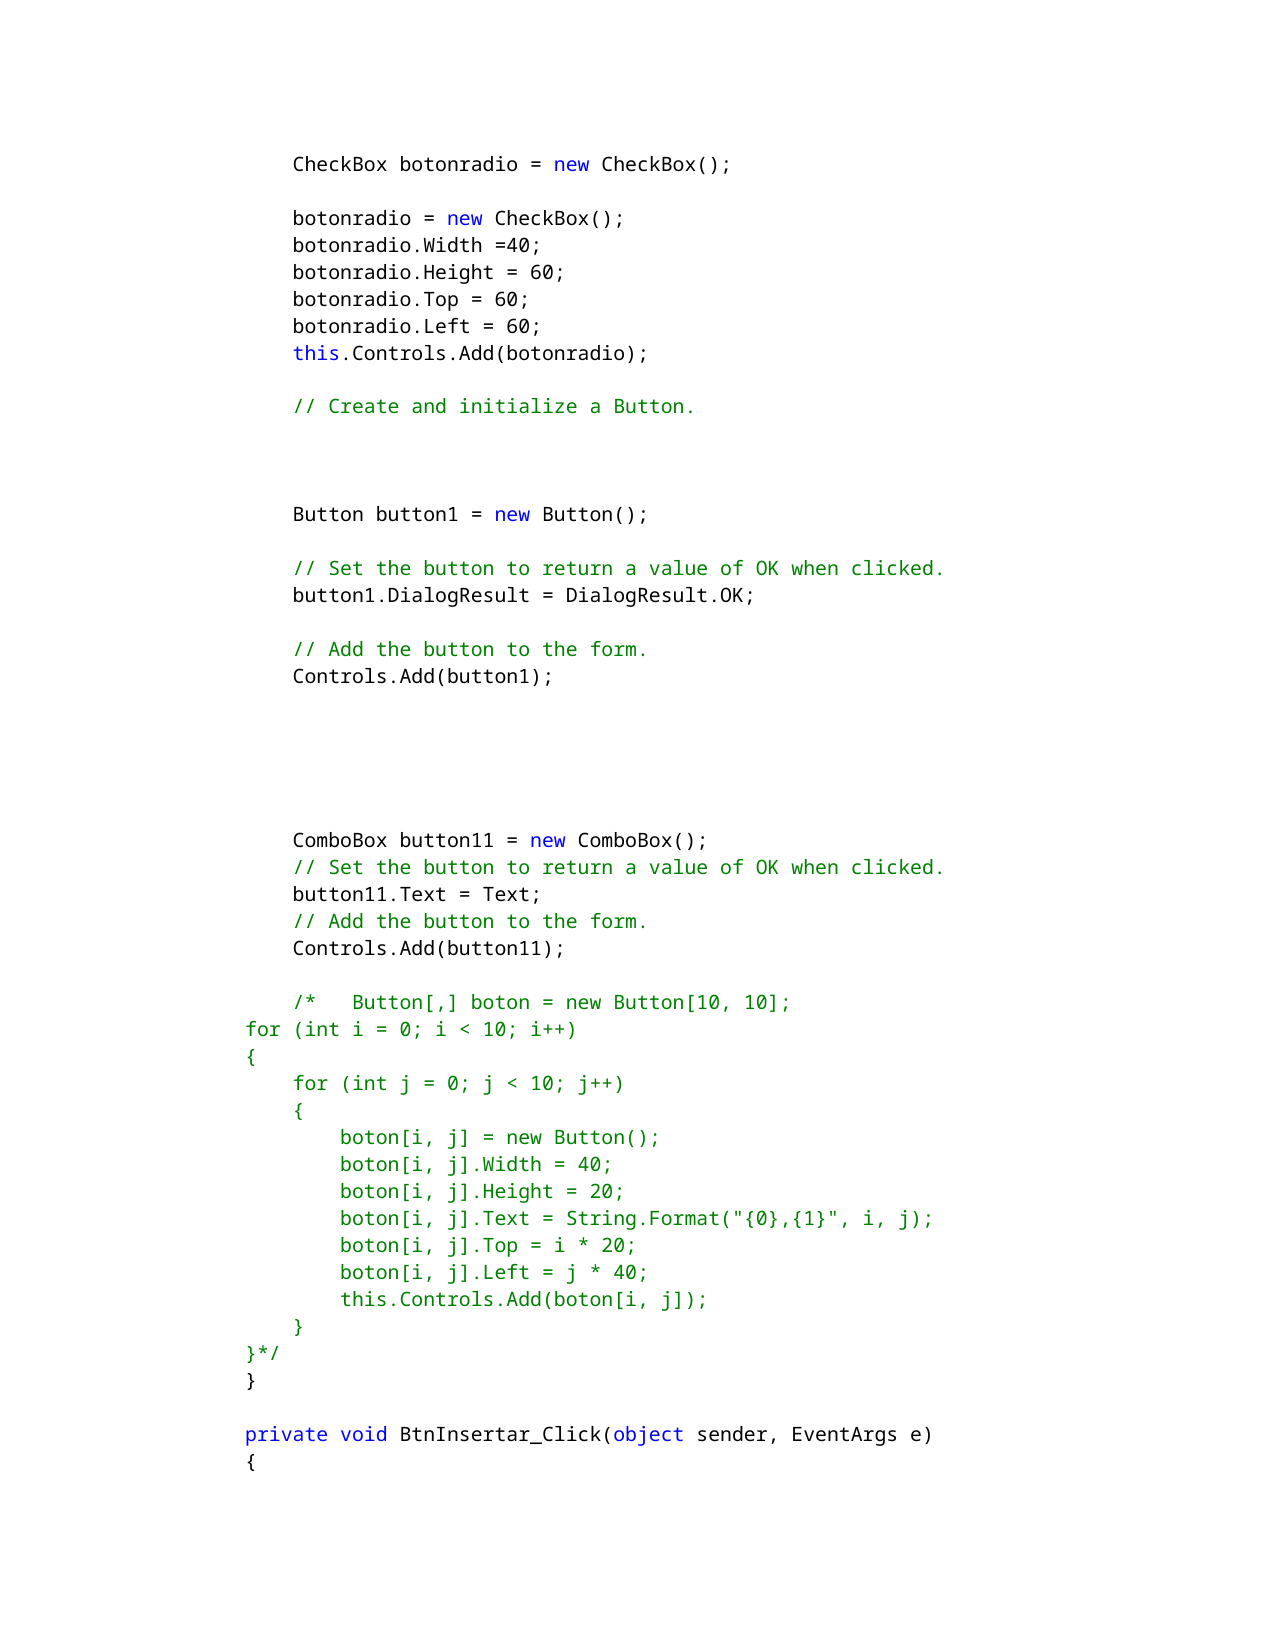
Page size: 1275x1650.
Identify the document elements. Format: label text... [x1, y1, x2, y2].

text this.Controls.Add(botonradio); [150, 339, 1125, 366]
text botonradio.Width =40; [150, 231, 1125, 258]
text Button button1 = new Button(); [150, 501, 1125, 528]
text botonradio.Height = 60; [150, 258, 1125, 285]
text } [150, 1312, 1125, 1339]
text // Add the button to the form. [150, 636, 1125, 663]
text boton[i, j].Top = i * 20; [150, 1231, 1125, 1258]
text botonradio.Top = 60; [150, 285, 1125, 312]
text botonradio = new CheckBox(); [150, 204, 1125, 231]
text this.Controls.Add(boton[i, j]); [150, 1285, 1125, 1312]
text button1.DialogResult = DialogResult.OK; [150, 582, 1125, 609]
text { [150, 1096, 1125, 1123]
text private void BtnInsertar_Click(object sender, EventArgs e) [150, 1420, 1125, 1447]
text // Add the button to the form. [150, 907, 1125, 934]
text // Create and initialize a Button. [150, 393, 1125, 420]
text /* Button[,] boton = new Button[10, 10]; [150, 988, 1125, 1015]
text // Set the button to return a value of OK when clicked. [150, 853, 1125, 881]
text boton[i, j].Width = 40; [150, 1150, 1125, 1177]
text Controls.Add(button1); [150, 663, 1125, 689]
text } [150, 1366, 1125, 1393]
text botonradio.Left = 60; [150, 312, 1125, 339]
text boton[i, j].Text = String.Format("{0},{1}", i, j); [150, 1204, 1125, 1231]
text }*/ [150, 1339, 1125, 1366]
text Controls.Add(button11); [150, 934, 1125, 961]
text boton[i, j] = new Button(); [150, 1123, 1125, 1150]
text for (int i = 0; i < 10; i++) [150, 1015, 1125, 1042]
text { [150, 1447, 1125, 1474]
text for (int j = 0; j < 10; j++) [150, 1069, 1125, 1096]
text // Set the button to return a value of OK when clicked. [150, 555, 1125, 582]
text { [150, 1042, 1125, 1069]
text boton[i, j].Height = 20; [150, 1177, 1125, 1204]
text button11.Text = Text; [150, 881, 1125, 907]
text boton[i, j].Left = j * 40; [150, 1258, 1125, 1285]
text ComboBox button11 = new ComboBox(); [150, 827, 1125, 853]
text CheckBox botonradio = new CheckBox(); [150, 150, 1125, 177]
